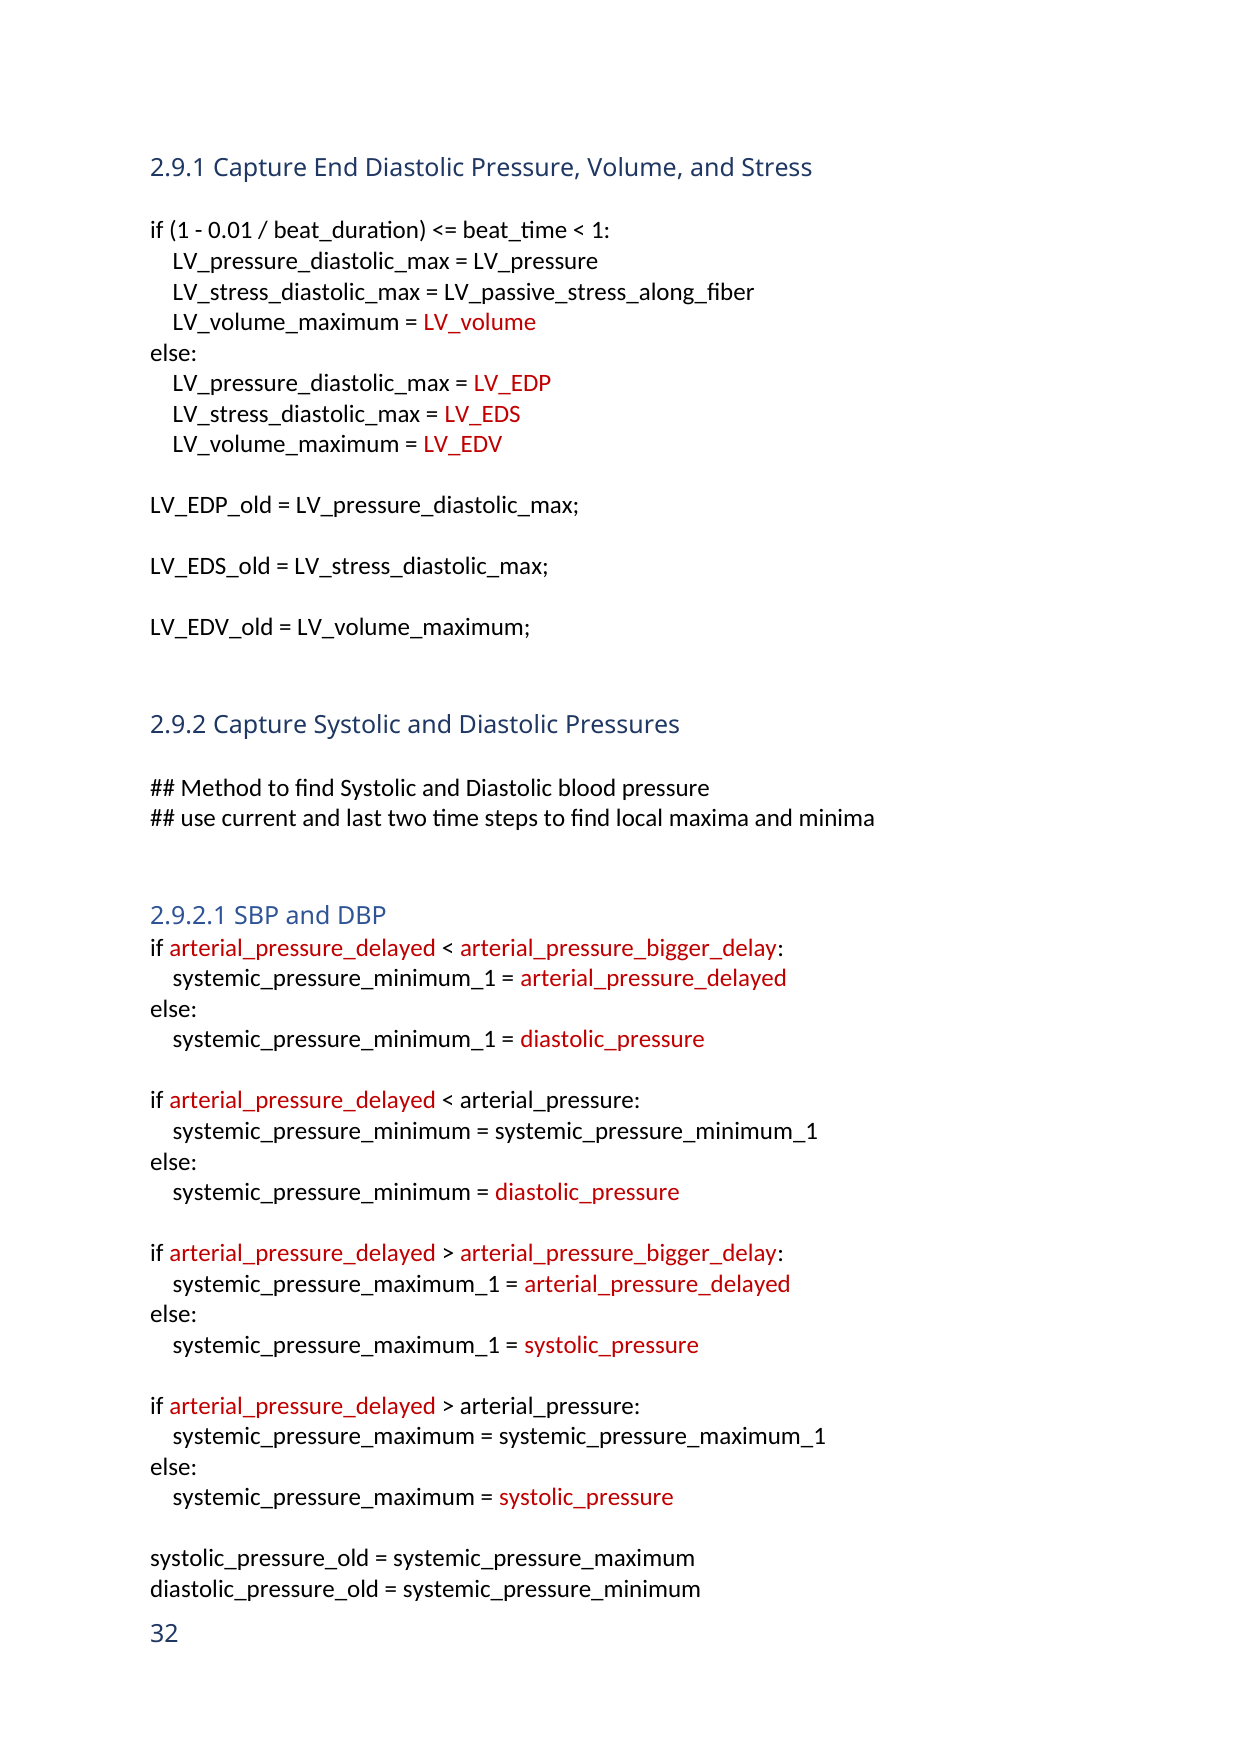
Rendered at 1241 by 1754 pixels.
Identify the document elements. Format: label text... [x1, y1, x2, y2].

text ## Method to find Systolic and Diastolic blood pressure [150, 772, 1090, 802]
text systemic_pressure_maximum_1 = arterial_pressure_delayed [150, 1268, 1090, 1298]
text ## use current and last two time steps to find local maxima and minima [150, 802, 1090, 833]
text else: [150, 1298, 1090, 1329]
text LV_EDP_old = LV_pressure_diastolic_max; [150, 489, 1090, 520]
text systemic_pressure_maximum = systolic_pressure [150, 1481, 1090, 1512]
text LV_pressure_diastolic_max = LV_EDP [150, 367, 1090, 398]
text diastolic_pressure_old = systemic_pressure_minimum [150, 1573, 1090, 1603]
text LV_volume_maximum = LV_volume [150, 306, 1090, 337]
text if arterial_pressure_delayed < arterial_pressure_bigger_delay: [150, 932, 1090, 962]
text systemic_pressure_minimum = systemic_pressure_minimum_1 [150, 1115, 1090, 1146]
text if arterial_pressure_delayed < arterial_pressure: [150, 1084, 1090, 1115]
text else: [150, 1451, 1090, 1481]
text LV_volume_maximum = LV_EDV [150, 428, 1090, 459]
text if (1 - 0.01 / beat_duration) <= beat_time < 1: [150, 214, 1090, 245]
text LV_pressure_diastolic_max = LV_pressure [150, 245, 1090, 276]
text LV_EDV_old = LV_volume_maximum; [150, 611, 1090, 642]
text systolic_pressure_old = systemic_pressure_maximum [150, 1542, 1090, 1573]
subtitle 2.9.2.1 SBP and DBP [150, 898, 1090, 932]
text if arterial_pressure_delayed > arterial_pressure: [150, 1390, 1090, 1420]
text systemic_pressure_minimum_1 = diastolic_pressure [150, 1023, 1090, 1054]
subtitle 2.9.2 Capture Systolic and Diastolic Pressures [150, 707, 1090, 741]
text systemic_pressure_maximum = systemic_pressure_maximum_1 [150, 1420, 1090, 1451]
text LV_stress_diastolic_max = LV_EDS [150, 398, 1090, 428]
text systemic_pressure_minimum_1 = arterial_pressure_delayed [150, 962, 1090, 993]
text else: [150, 993, 1090, 1023]
text systemic_pressure_maximum_1 = systolic_pressure [150, 1329, 1090, 1359]
text LV_stress_diastolic_max = LV_passive_stress_along_fiber [150, 276, 1090, 306]
text systemic_pressure_minimum = diastolic_pressure [150, 1176, 1090, 1207]
subtitle 2.9.1 Capture End Diastolic Pressure, Volume, and Stress [150, 150, 1090, 184]
text LV_EDS_old = LV_stress_diastolic_max; [150, 550, 1090, 581]
text else: [150, 1146, 1090, 1176]
text if arterial_pressure_delayed > arterial_pressure_bigger_delay: [150, 1237, 1090, 1268]
text else: [150, 337, 1090, 367]
